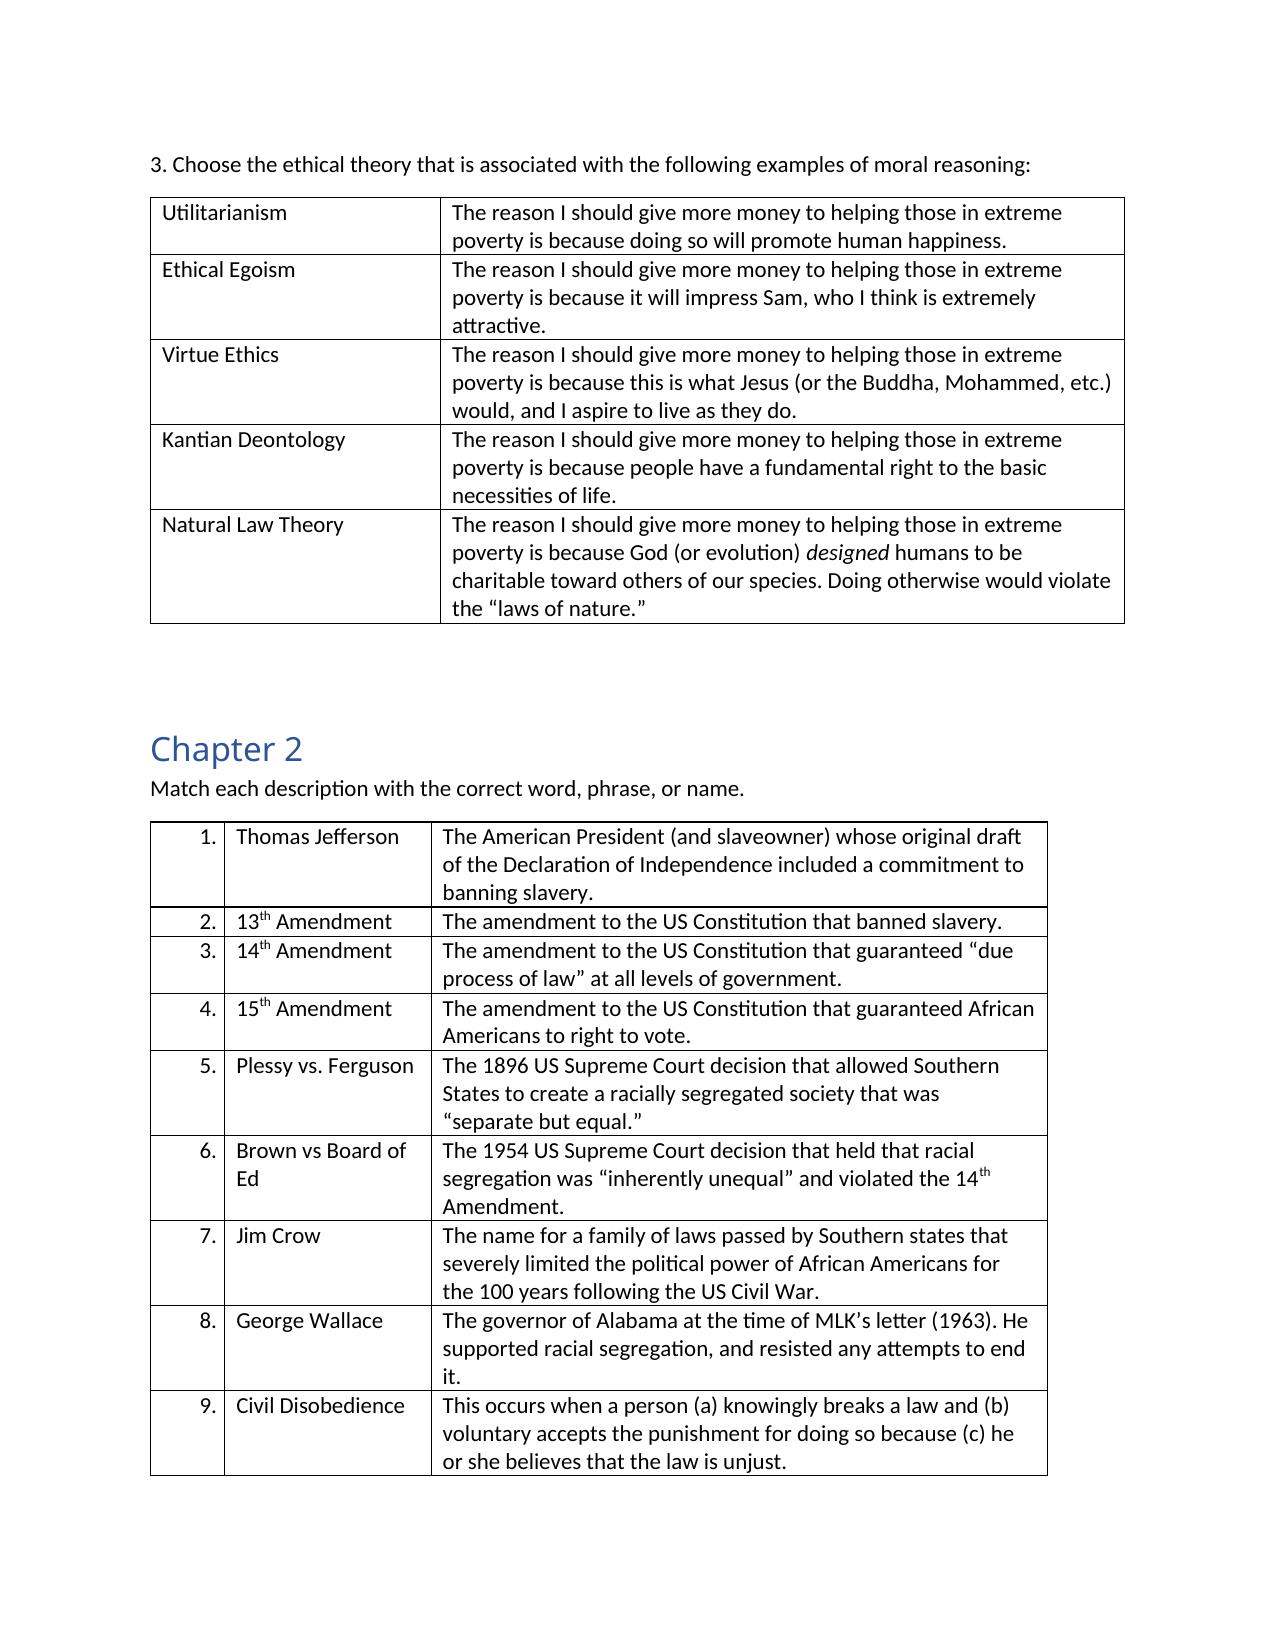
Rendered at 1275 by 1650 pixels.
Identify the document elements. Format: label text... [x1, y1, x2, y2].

table_cell [151, 994, 224, 1050]
table_cell Kantian Deontology [151, 425, 440, 509]
table_cell [151, 1051, 224, 1135]
table_header Utilitarianism [151, 198, 440, 254]
table_cell Plessy vs. Ferguson [225, 1051, 431, 1135]
table_cell The 1954 US Supreme Court decision that held that racial segregation was “inherently unequal” and violated the 14th Amendment. [432, 1136, 1047, 1220]
table_cell 14th Amendment [225, 937, 431, 993]
table_cell Jim Crow [225, 1221, 431, 1305]
table_cell Civil Disobedience [225, 1391, 431, 1475]
table_cell 15th Amendment [225, 994, 431, 1050]
table_cell The amendment to the US Constitution that guaranteed “due process of law” at all levels of government. [432, 937, 1047, 993]
table_cell Natural Law Theory [151, 510, 440, 622]
table_header Thomas Jefferson [225, 823, 431, 906]
table_header The reason I should give more money to helping those in extreme poverty is because doing so will promote human happiness. [441, 198, 1124, 254]
table_header The American President (and slaveowner) whose original draft of the Declaration of Independence included a commitment to banning slavery. [432, 823, 1047, 906]
table_cell The name for a family of laws passed by Southern states that severely limited the political power of African Americans for the 100 years following the US Civil War. [432, 1221, 1047, 1305]
table_cell The amendment to the US Constitution that banned slavery. [432, 908, 1047, 936]
table_cell The reason I should give more money to helping those in extreme poverty is because God (or evolution) designed humans to be charitable toward others of our species. Doing otherwise would violate the “laws of nature.” [441, 510, 1124, 622]
subtitle Chapter 2 [150, 726, 1125, 771]
table_cell [151, 1136, 224, 1220]
text Match each description with the correct word, phrase, or name. [150, 774, 1125, 802]
table_cell Brown vs Board of Ed [225, 1136, 431, 1220]
table_cell George Wallace [225, 1306, 431, 1390]
table_cell The reason I should give more money to helping those in extreme poverty is because people have a fundamental right to the basic necessities of life. [441, 425, 1124, 509]
table_cell The reason I should give more money to helping those in extreme poverty is because it will impress Sam, who I think is extremely attractive. [441, 255, 1124, 339]
table_cell 13th Amendment [225, 908, 431, 936]
table_cell [151, 1221, 224, 1305]
table_cell The governor of Alabama at the time of MLK’s letter (1963). He supported racial segregation, and resisted any attempts to end it. [432, 1306, 1047, 1390]
table_cell [151, 1391, 224, 1475]
table_cell [151, 937, 224, 993]
table_cell [151, 1306, 224, 1390]
table_cell The reason I should give more money to helping those in extreme poverty is because this is what Jesus (or the Buddha, Mohammed, etc.) would, and I aspire to live as they do. [441, 340, 1124, 424]
table_cell Virtue Ethics [151, 340, 440, 424]
table_cell Ethical Egoism [151, 255, 440, 339]
text 3. Choose the ethical theory that is associated with the following examples of moral reasoning: [150, 150, 1125, 178]
table_cell This occurs when a person (a) knowingly breaks a law and (b) voluntary accepts the punishment for doing so because (c) he or she believes that the law is unjust. [432, 1391, 1047, 1475]
table_cell [151, 908, 224, 936]
table_cell The amendment to the US Constitution that guaranteed African Americans to right to vote. [432, 994, 1047, 1050]
table_header [151, 823, 224, 906]
table_cell The 1896 US Supreme Court decision that allowed Southern States to create a racially segregated society that was “separate but equal.” [432, 1051, 1047, 1135]
